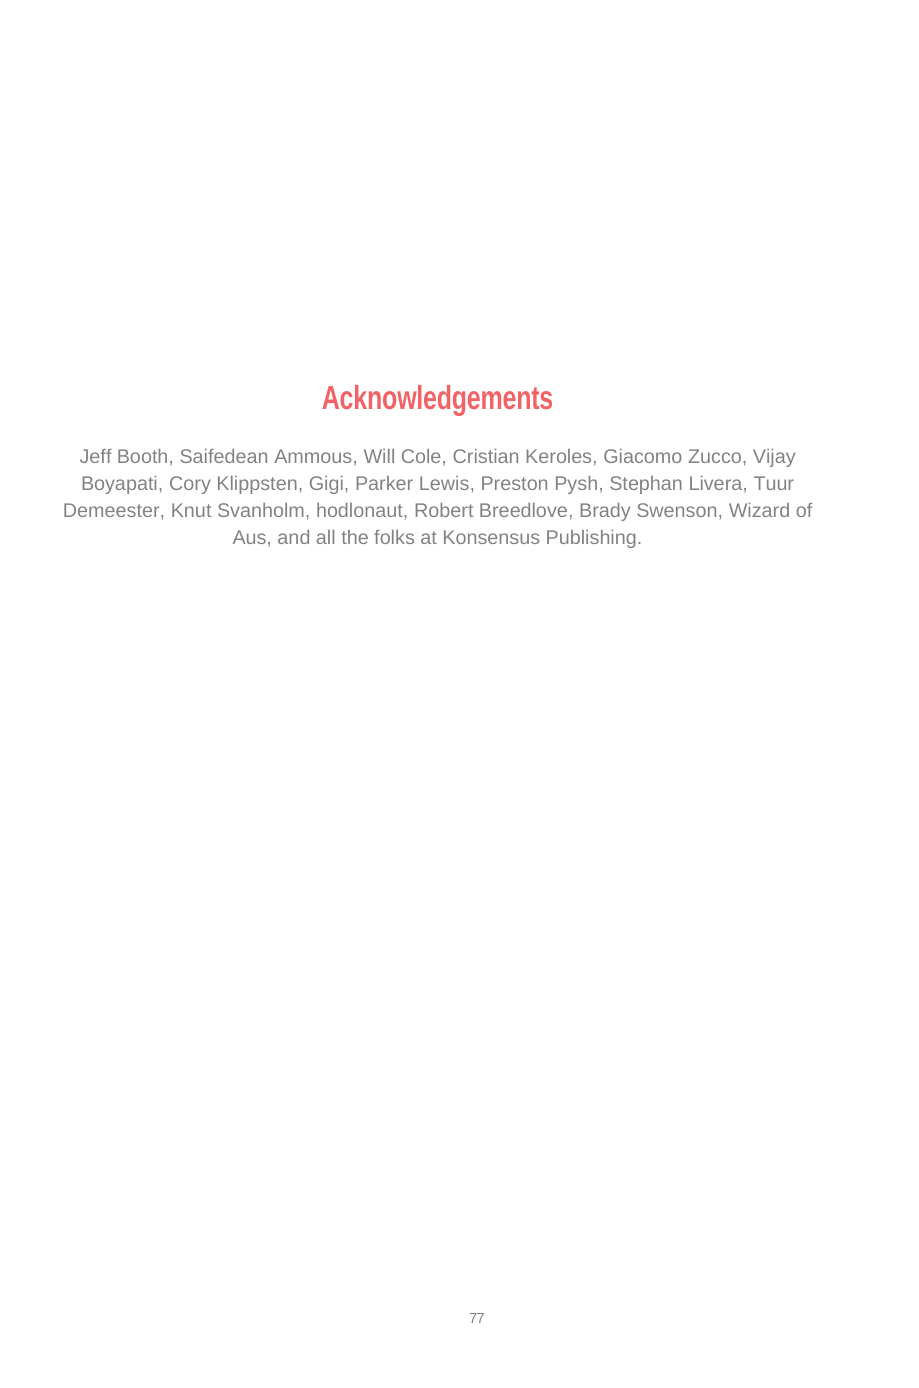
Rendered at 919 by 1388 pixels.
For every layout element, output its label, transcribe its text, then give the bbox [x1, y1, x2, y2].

text Jeff Booth, Saifedean Ammous, Will Cole, Cristian Keroles, Giacomo Zucco, Vijay Boyapati, Cory Klippsten, Gigi, Parker Lewis, Preston Pysh, Stephan Livera, Tuur Demeester, Knut Svanholm, hodlonaut, Robert Breedlove, Brady Swenson, Wizard of Aus, and all the folks at Konsensus Publishing. [60, 445, 815, 548]
subtitle Acknowledgements [0, 378, 875, 417]
